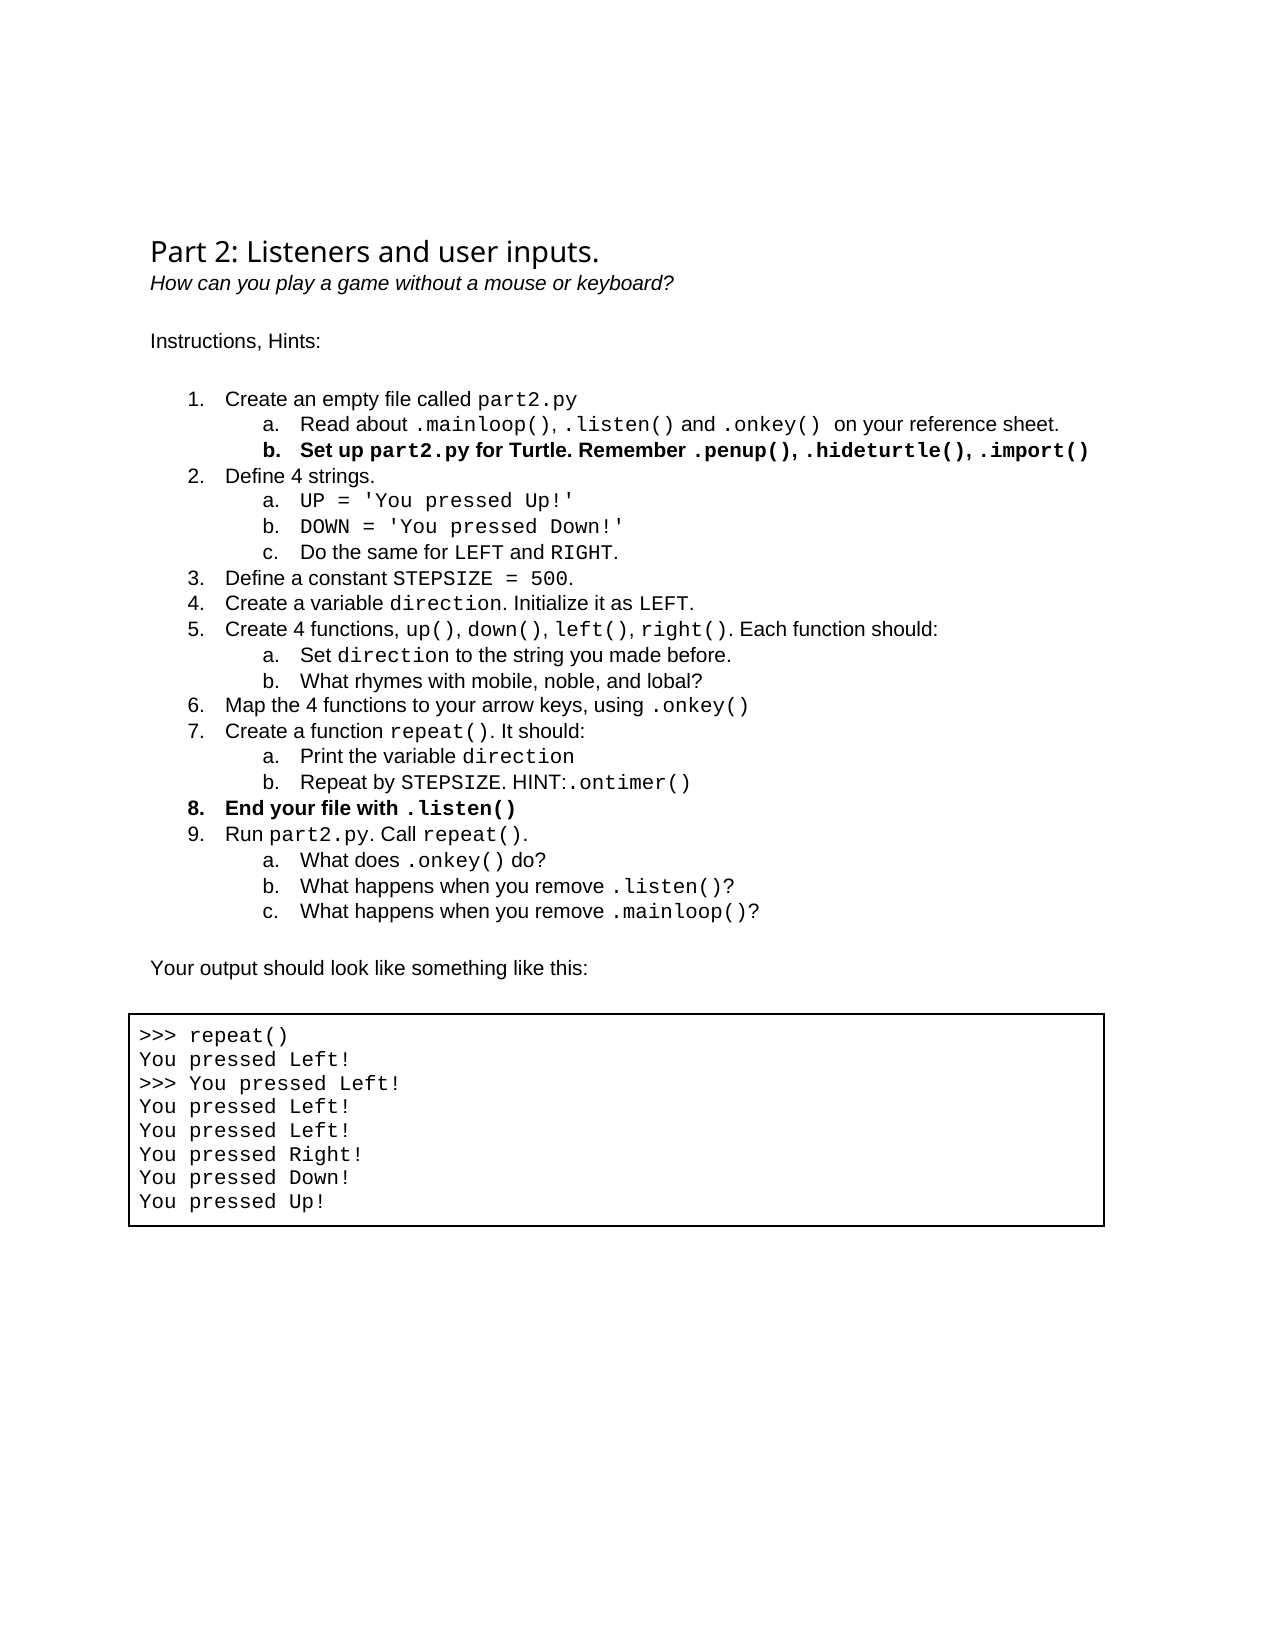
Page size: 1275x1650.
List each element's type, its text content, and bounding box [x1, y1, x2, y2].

list Repeat by STEPSIZE. HINT:.ontimer() [262, 770, 1125, 796]
list End your file with .listen() [187, 796, 1125, 822]
list What happens when you remove .listen()? [262, 873, 1125, 899]
text Your output should look like something like this: [150, 955, 1125, 979]
list Map the 4 functions to your arrow keys, using .onkey() [187, 693, 1125, 718]
list What rhymes with mobile, noble, and lobal? [262, 669, 1125, 693]
table_header >>> repeat() You pressed Left! >>> You pressed Left! You pressed Left! You pressed Left! You pressed Right! You pressed Down! You pressed Up! [130, 1015, 1103, 1225]
list Create a function repeat(). It should: [187, 718, 1125, 744]
list Do the same for LEFT and RIGHT. [262, 539, 1125, 565]
subtitle Part 2: Listeners and user inputs. [150, 231, 1125, 271]
text Instructions, Hints: [150, 329, 1125, 353]
list Run part2.py. Call repeat(). [187, 822, 1125, 848]
list Define a constant STEPSIZE = 500. [187, 565, 1125, 591]
list Create 4 functions, up(), down(), left(), right(). Each function should: [187, 617, 1125, 643]
list What does .onkey() do? [262, 848, 1125, 873]
text How can you play a game without a mouse or keyboard? [150, 271, 1125, 295]
list Define 4 strings. [187, 464, 1125, 488]
list Create a variable direction. Initialize it as LEFT. [187, 591, 1125, 617]
list UP = 'You pressed Up!' [262, 488, 1125, 514]
list Print the variable direction [262, 744, 1125, 770]
list Read about .mainloop(), .listen() and .onkey() on your reference sheet. [262, 412, 1125, 438]
list Set direction to the string you made before. [262, 643, 1125, 669]
list Create an empty file called part2.py [187, 386, 1125, 412]
list Set up part2.py for Turtle. Remember .penup(), .hideturtle(), .import() [262, 438, 1125, 464]
list What happens when you remove .mainloop()? [262, 899, 1125, 925]
list DOWN = 'You pressed Down!' [262, 514, 1125, 539]
